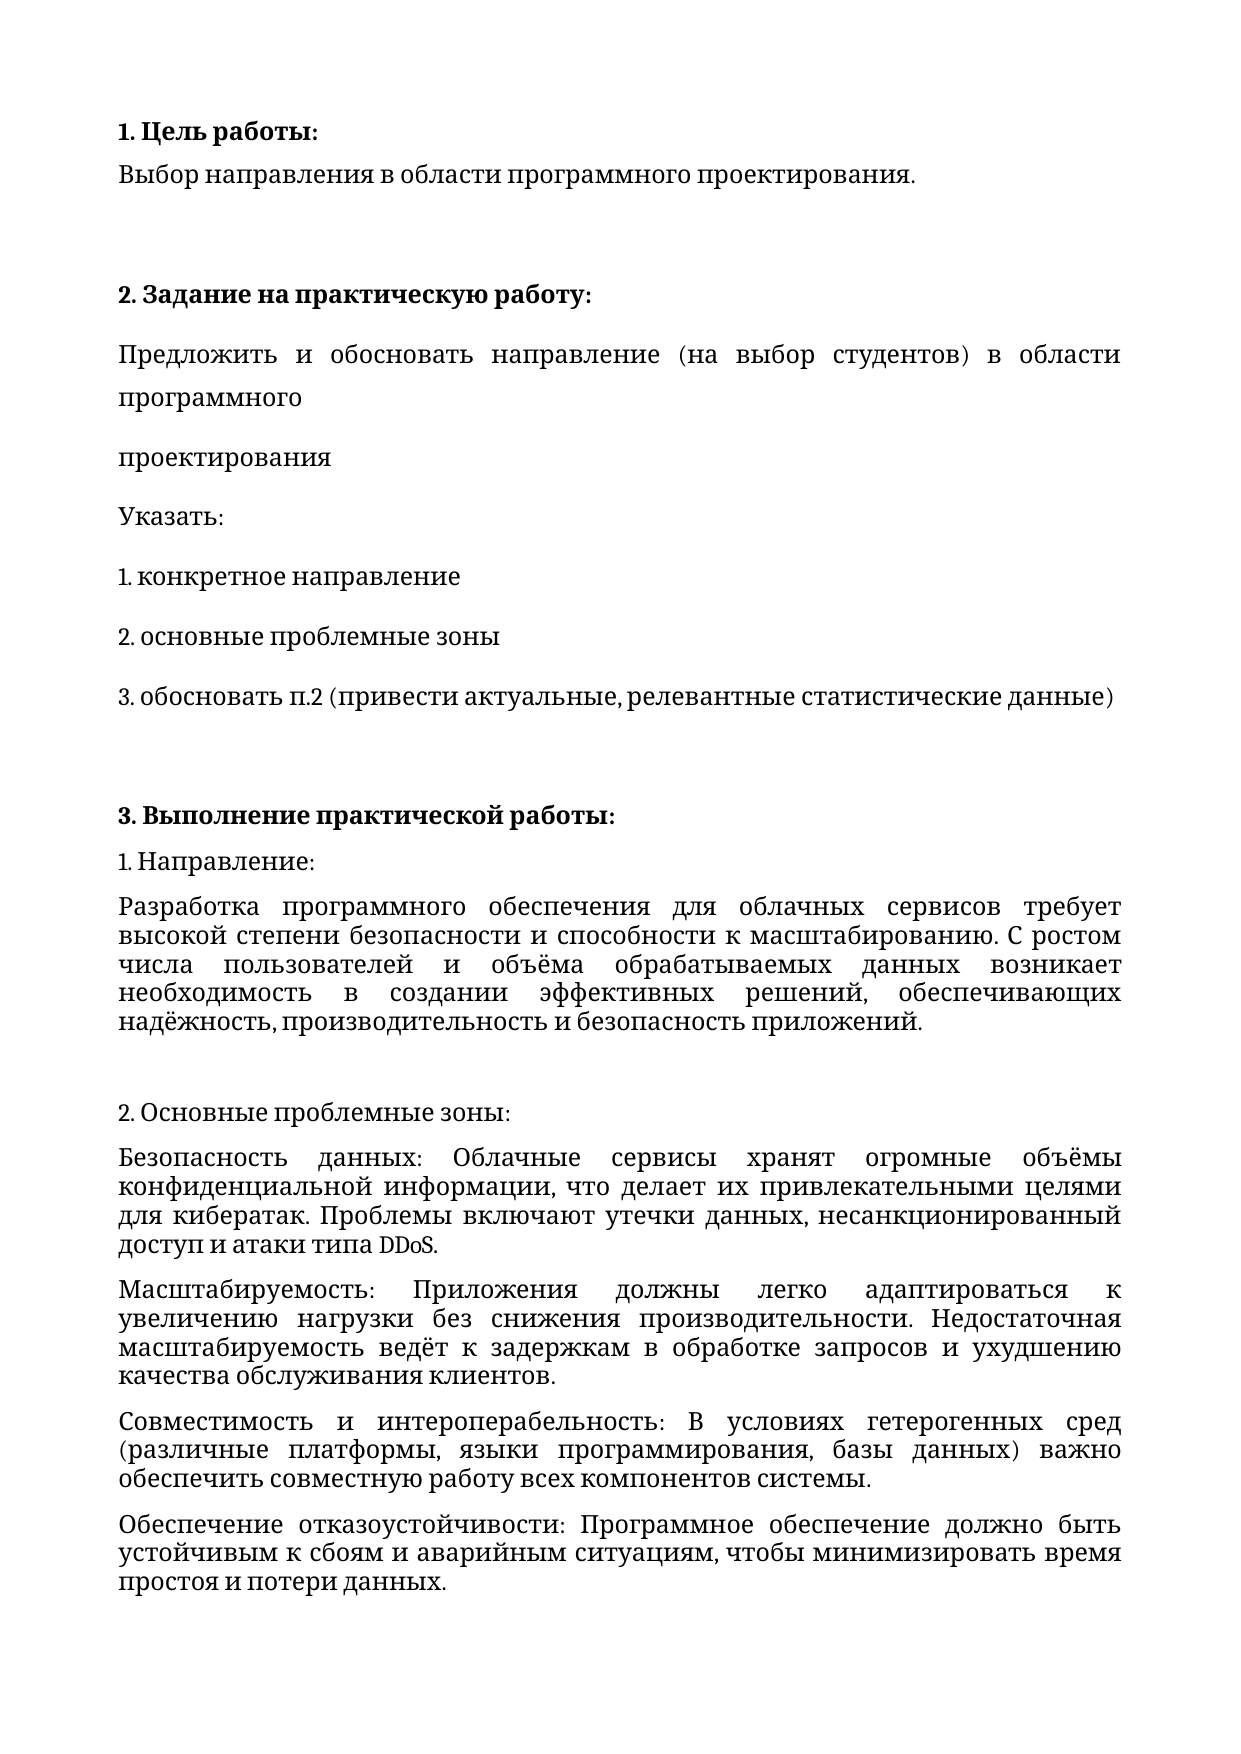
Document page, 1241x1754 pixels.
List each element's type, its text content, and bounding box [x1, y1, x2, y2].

text 2. основные проблемные зоны [118, 623, 1122, 652]
text Обеспечение отказоустойчивости: Программное обеспечение должно быть устойчивым к сбоям и аварийным ситуациям, чтобы минимизировать время простоя и потери данных. [118, 1511, 1122, 1597]
list Задание на практическую работу: [118, 281, 1122, 309]
text Указать: [118, 503, 1122, 532]
text 3. обосновать п.2 (привести актуальные, релевантные статистические данные) [118, 683, 1122, 711]
text Разработка программного обеспечения для облачных сервисов требует высокой степени безопасности и способности к масштабированию. С ростом числа пользователей и объёма обрабатываемых данных возникает необходимость в создании эффективных решений, обеспечивающих надёжность, производительность и безопасность приложений. [118, 893, 1122, 1037]
text 1. конкретное направление [118, 563, 1122, 592]
text проектирования [118, 443, 1122, 472]
list Направление: [118, 848, 1122, 876]
text Совместимость и интероперабельность: В условиях гетерогенных сред (различные платформы, языки программирования, базы данных) важно обеспечить совместную работу всех компонентов системы. [118, 1408, 1122, 1494]
list Основные проблемные зоны: [118, 1099, 1122, 1128]
text Безопасность данных: Облачные сервисы хранят огромные объёмы конфиденциальной информации, что делает их привлекательными целями для кибератак. Проблемы включают утечки данных, несанкционированный доступ и атаки типа DDoS. [118, 1144, 1122, 1259]
list Цель работы: [118, 118, 1122, 147]
list Выполнение практической работы: [118, 802, 1122, 831]
text Выбор направления в области программного проектирования. [118, 161, 1122, 190]
text Масштабируемость: Приложения должны легко адаптироваться к увеличению нагрузки без снижения производительности. Недостаточная масштабируемость ведёт к задержкам в обработке запросов и ухудшению качества обслуживания клиентов. [118, 1276, 1122, 1391]
text Предложить и обосновать направление (на выбор студентов) в области программного [118, 341, 1122, 412]
